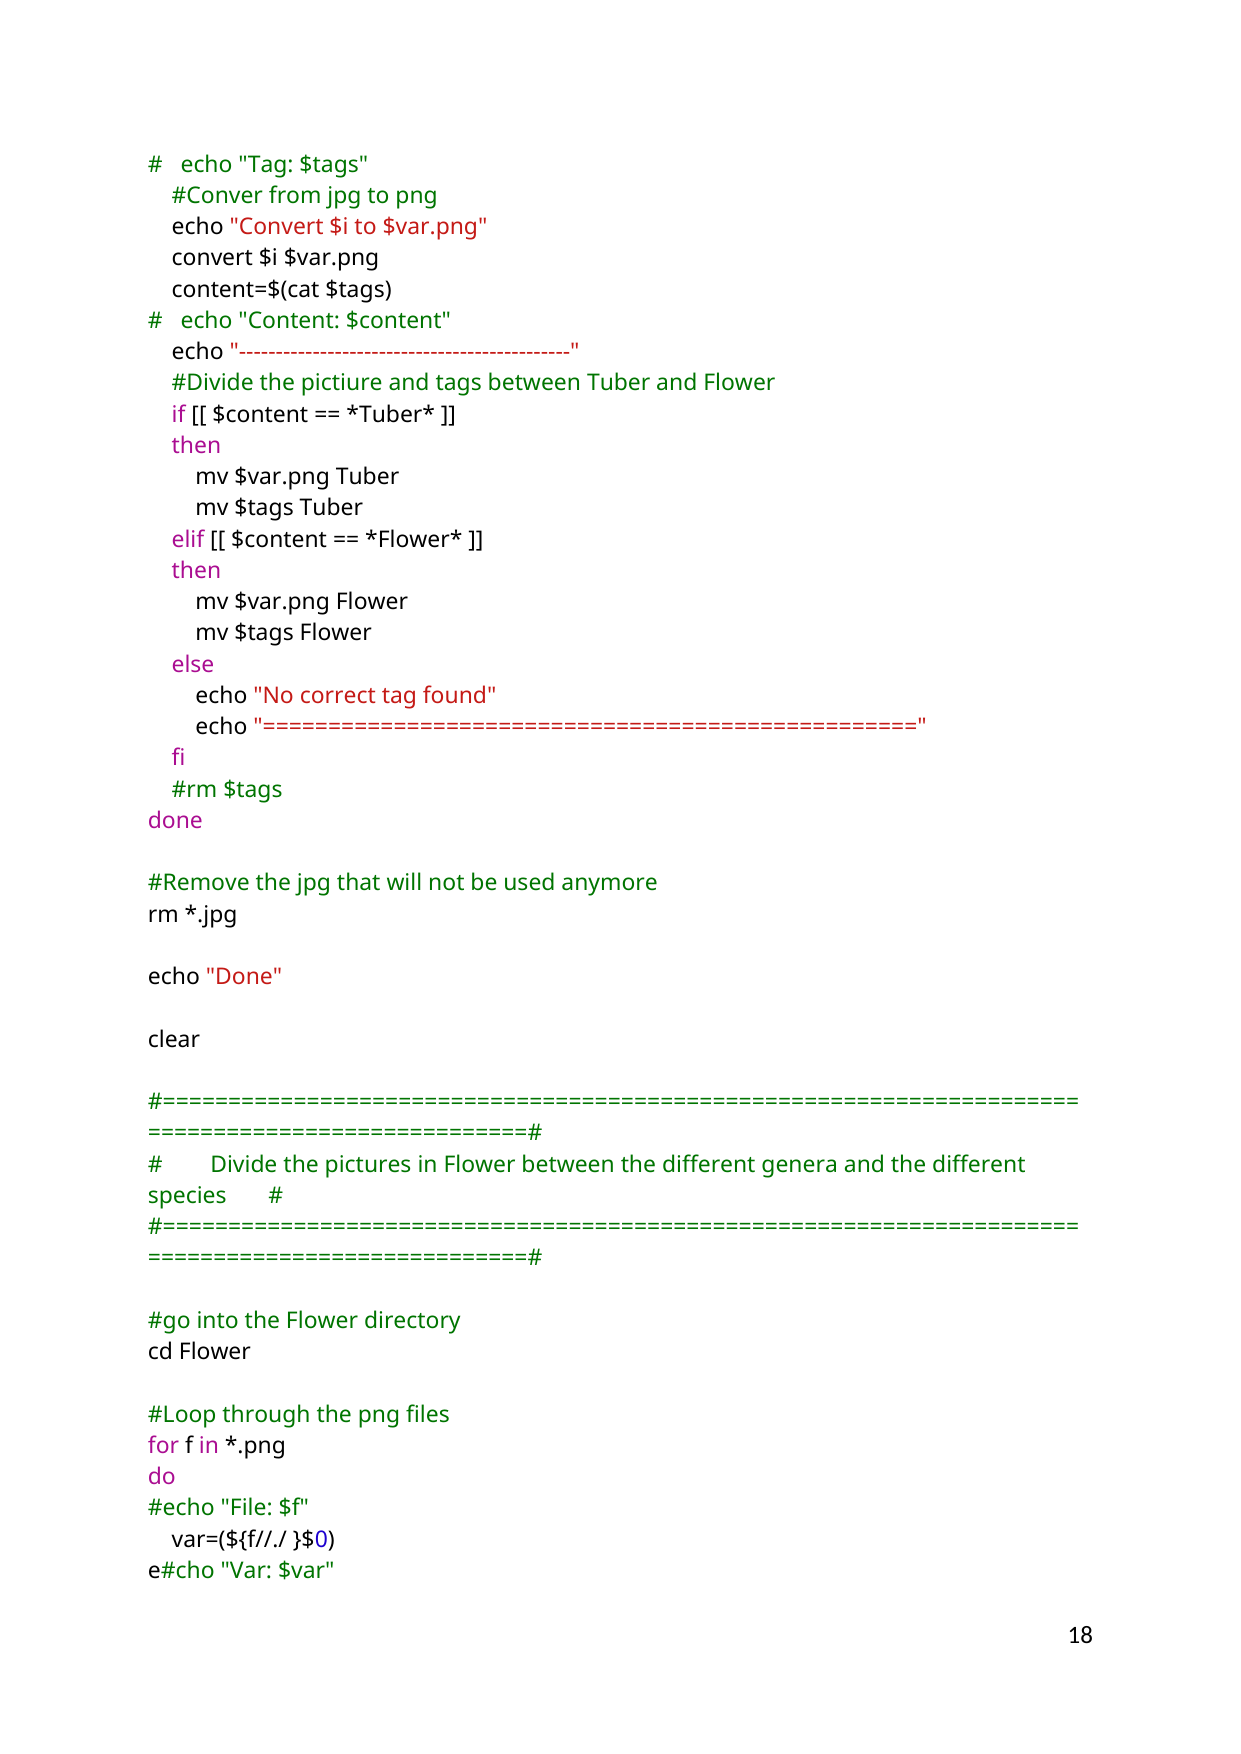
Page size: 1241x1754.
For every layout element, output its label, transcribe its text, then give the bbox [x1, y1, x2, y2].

text echo "Convert $i to $var.png" [148, 210, 1093, 241]
text #Conver from jpg to png [148, 179, 1093, 210]
text #===================================================================================================# [148, 1085, 1093, 1148]
text echo "No correct tag found" [148, 679, 1093, 710]
text then [148, 429, 1093, 460]
text content=$(cat $tags) [148, 273, 1093, 304]
text then [148, 554, 1093, 585]
text if [[ $content == *Tuber* ]] [148, 398, 1093, 429]
text clear [148, 1023, 1093, 1054]
text convert $i $var.png [148, 241, 1093, 273]
text #Loop through the png files [148, 1398, 1093, 1429]
text rm *.jpg [148, 898, 1093, 929]
text # echo "Content: $content" [148, 304, 1093, 335]
text for f in *.png [148, 1429, 1093, 1460]
text mv $tags Flower [148, 616, 1093, 648]
text # echo "Tag: $tags" [148, 148, 1093, 179]
text do [148, 1460, 1093, 1491]
text #===================================================================================================# [148, 1210, 1093, 1273]
text var=(${f//./ }$0) [148, 1523, 1093, 1554]
text echo "Done" [148, 960, 1093, 991]
text mv $var.png Flower [148, 585, 1093, 616]
text mv $tags Tuber [148, 491, 1093, 523]
text # Divide the pictures in Flower between the different genera and the different species # [148, 1148, 1093, 1210]
text else [148, 648, 1093, 679]
text mv $var.png Tuber [148, 460, 1093, 491]
text cd Flower [148, 1335, 1093, 1366]
text #echo "File: $f" [148, 1491, 1093, 1523]
text #Divide the pictiure and tags between Tuber and Flower [148, 366, 1093, 398]
text #rm $tags [148, 773, 1093, 804]
text #go into the Flower directory [148, 1304, 1093, 1335]
text done [148, 804, 1093, 835]
text fi [148, 741, 1093, 773]
text echo "==================================================" [148, 710, 1093, 741]
text echo "---------------------------------------------" [148, 335, 1093, 366]
text elif [[ $content == *Flower* ]] [148, 523, 1093, 554]
text e#cho "Var: $var" [148, 1554, 1093, 1585]
text #Remove the jpg that will not be used anymore [148, 866, 1093, 898]
